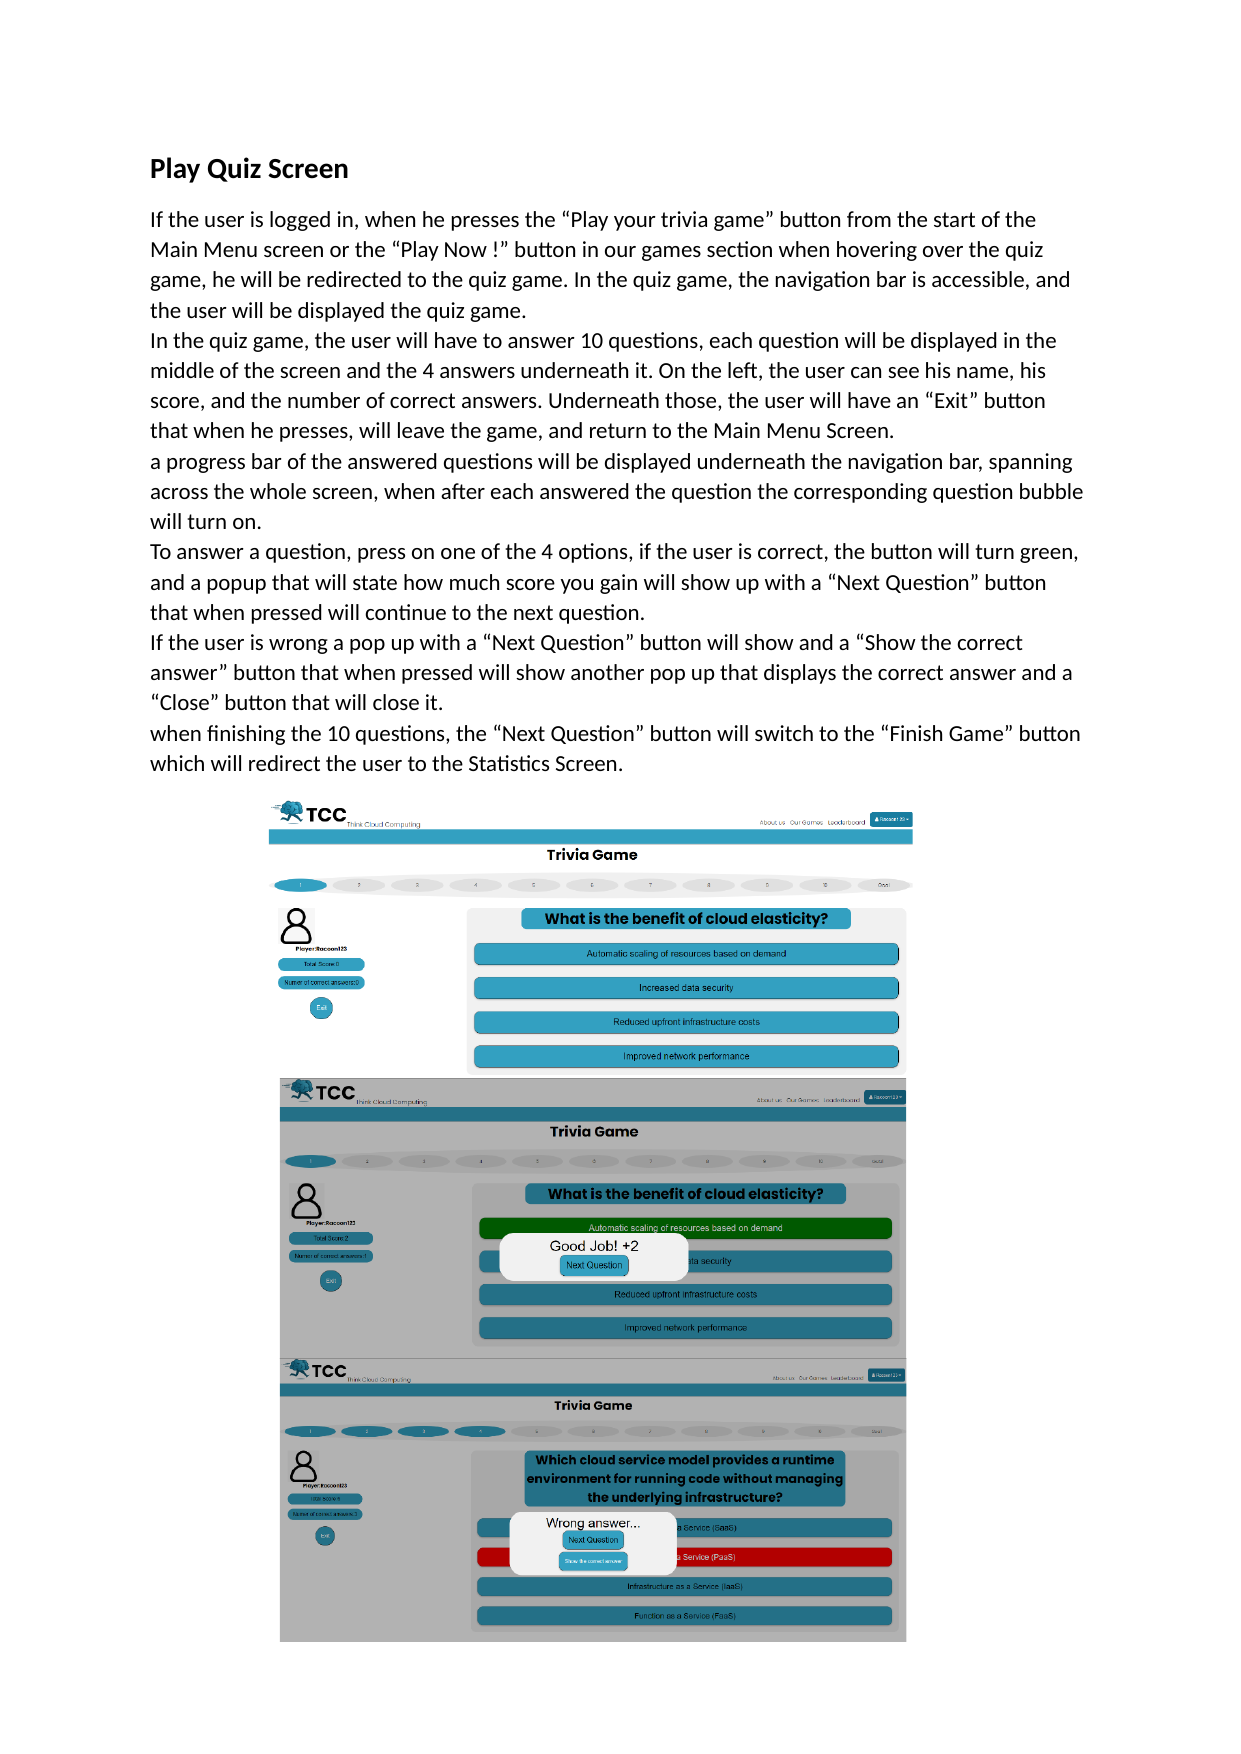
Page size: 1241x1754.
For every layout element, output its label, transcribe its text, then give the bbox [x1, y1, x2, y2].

picture [268, 800, 913, 1642]
text If the user is logged in, when he presses the “Play your trivia game” button from the start of the Main Menu screen or the “Play Now !” button in our games section when hovering over the quiz game, he will be redirected to the quiz game. In the quiz game, the navigation bar is accessible, and the user will be displayed the quiz game. In the quiz game, the user will have to answer 10 questions, each question will be displayed in the middle of the screen and the 4 answers underneath it. On the left, the user can see his name, his score, and the number of correct answers. Underneath those, the user will have an “Exit” button that when he presses, will leave the game, and return to the Main Menu Screen. a progress bar of the answered questions will be displayed underneath the navigation bar, spanning across the whole screen, when after each answered the question the corresponding question bubble will turn on. To answer a question, press on one of the 4 options, if the user is correct, the button will turn green, and a popup that will state how much score you gain will show up with a “Next Question” button that when pressed will continue to the next question. If the user is wrong a pop up with a “Next Question” button will show and a “Show the correct answer” button that when pressed will show another pop up that displays the correct answer and a “Close” button that will close it. when finishing the 10 questions, the “Next Question” button will switch to the “Finish Game” button which will redirect the user to the Statistics Screen. [150, 205, 1090, 777]
text Play Quiz Screen [150, 150, 1090, 186]
